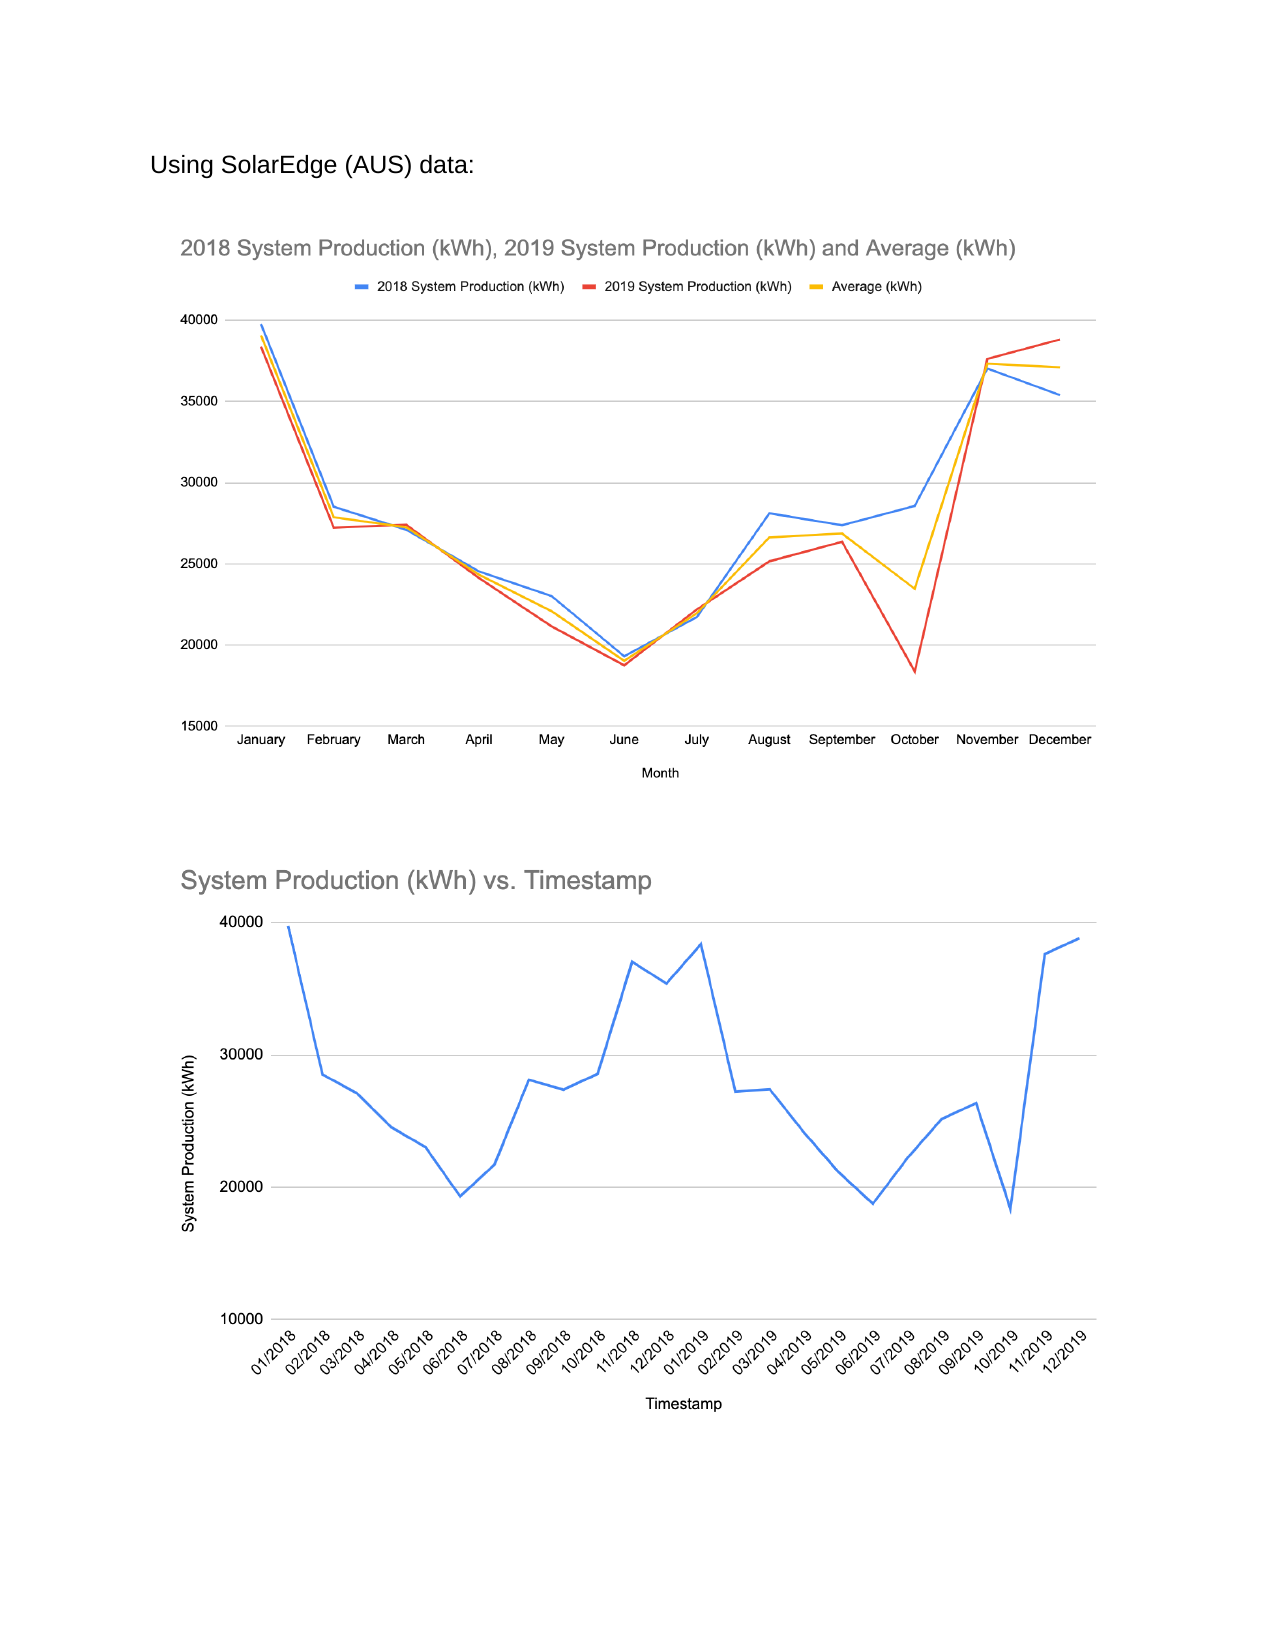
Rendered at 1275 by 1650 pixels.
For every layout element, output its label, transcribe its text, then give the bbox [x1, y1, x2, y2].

text Using SolarEdge (AUS) data: [150, 150, 1125, 179]
picture [150, 207, 1125, 810]
picture [150, 838, 1125, 1442]
